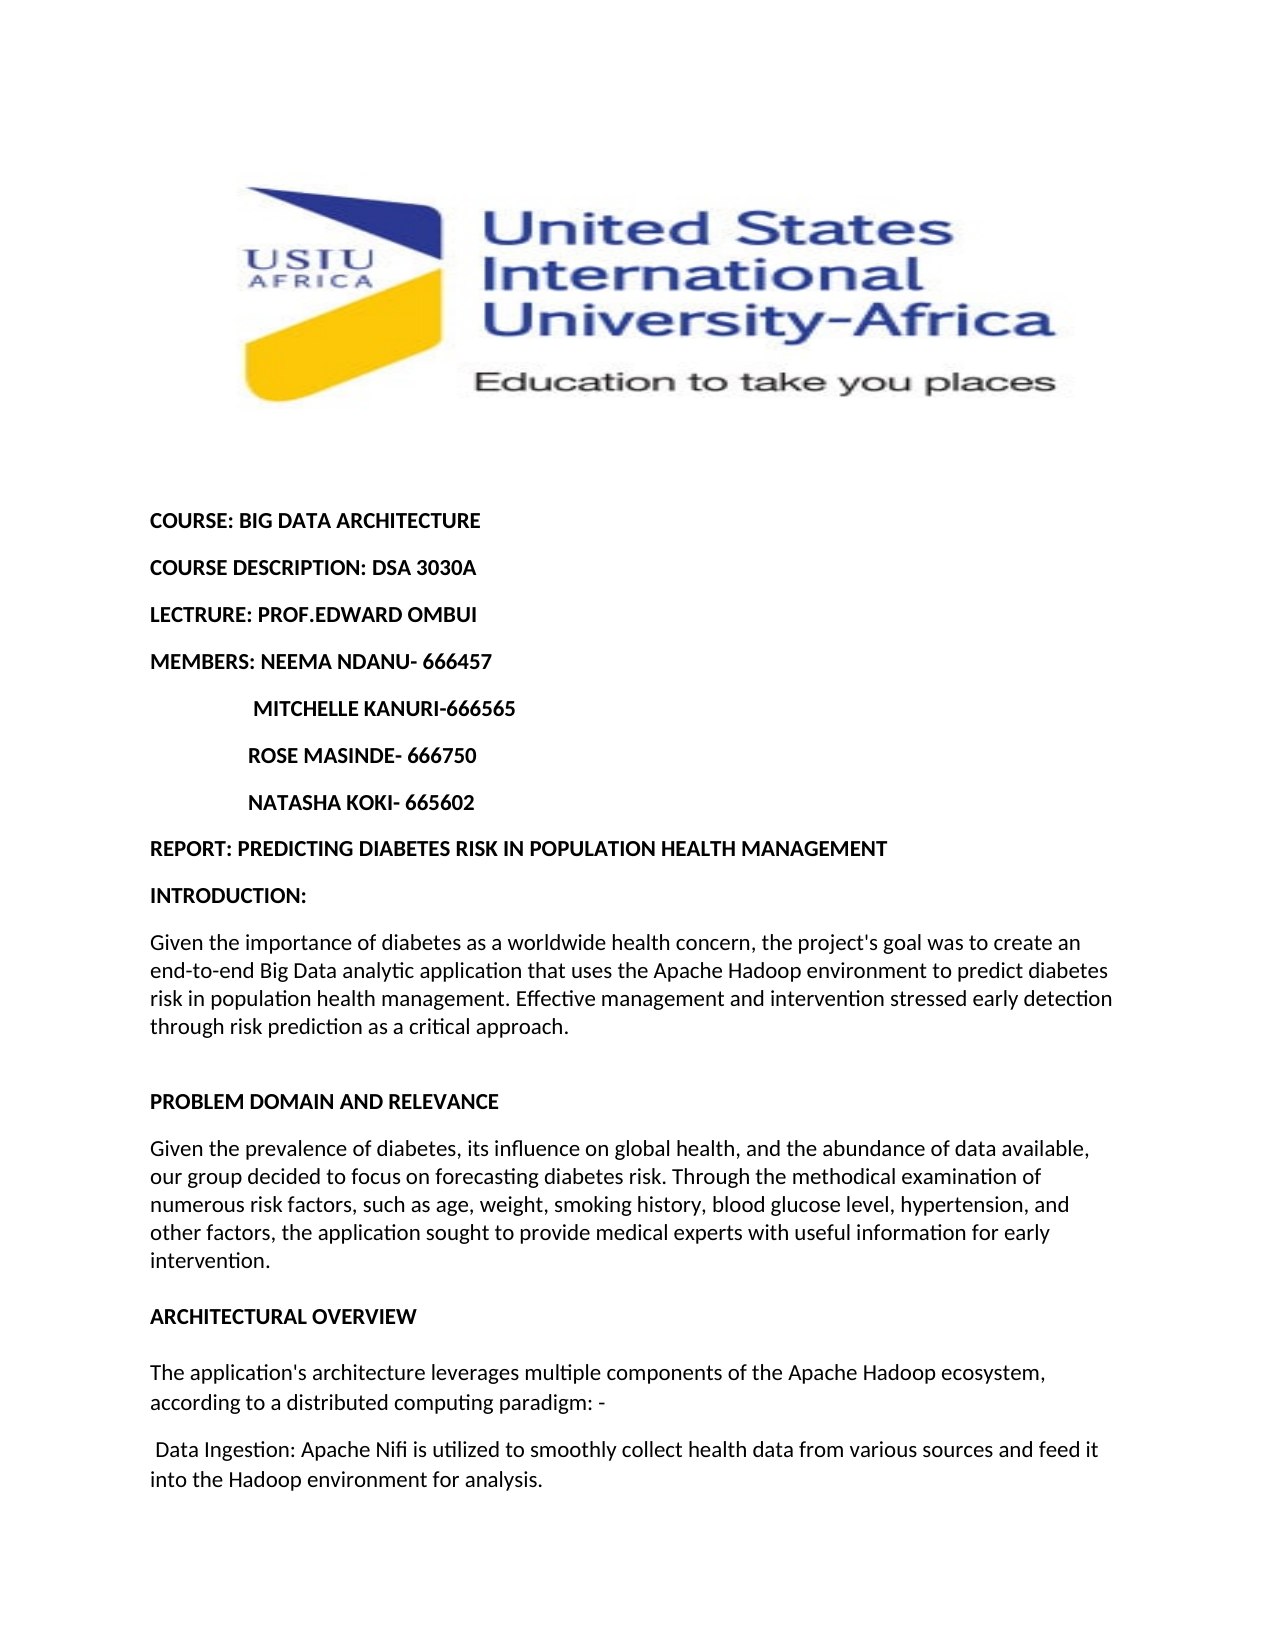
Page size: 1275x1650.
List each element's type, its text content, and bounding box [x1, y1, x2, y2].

text PROBLEM DOMAIN AND RELEVANCE [150, 1087, 1125, 1115]
text Data Ingestion: Apache Nifi is utilized to smoothly collect health data from various sources and feed it into the Hadoop environment for analysis. [150, 1435, 1125, 1493]
text LECTRURE: PROF.EDWARD OMBUI [150, 600, 1125, 628]
picture [150, 150, 1141, 441]
text ARCHITECTURAL OVERVIEW [150, 1302, 1125, 1330]
text MEMBERS: NEEMA NDANU- 666457 [150, 647, 1125, 675]
text Given the prevalence of diabetes, its influence on global health, and the abundance of data available, our group decided to focus on forecasting diabetes risk. Through the methodical examination of numerous risk factors, such as age, weight, smoking history, blood glucose level, hypertension, and other factors, the application sought to provide medical experts with useful information for early intervention. [150, 1134, 1125, 1274]
text The application's architecture leverages multiple components of the Apache Hadoop ecosystem, according to a distributed computing paradigm: - [150, 1358, 1125, 1416]
text NATASHA KOKI- 665602 [150, 788, 1125, 816]
text ROSE MASINDE- 666750 [150, 741, 1125, 769]
text COURSE DESCRIPTION: DSA 3030A [150, 553, 1125, 581]
text Given the importance of diabetes as a worldwide health concern, the project's goal was to create an end-to-end Big Data analytic application that uses the Apache Hadoop environment to predict diabetes risk in population health management. Effective management and intervention stressed early detection through risk prediction as a critical approach. [150, 928, 1125, 1040]
text REPORT: PREDICTING DIABETES RISK IN POPULATION HEALTH MANAGEMENT [150, 834, 1125, 862]
text COURSE: BIG DATA ARCHITECTURE [150, 506, 1125, 534]
text MITCHELLE KANURI-666565 [150, 694, 1125, 722]
text INTRODUCTION: [150, 881, 1125, 909]
